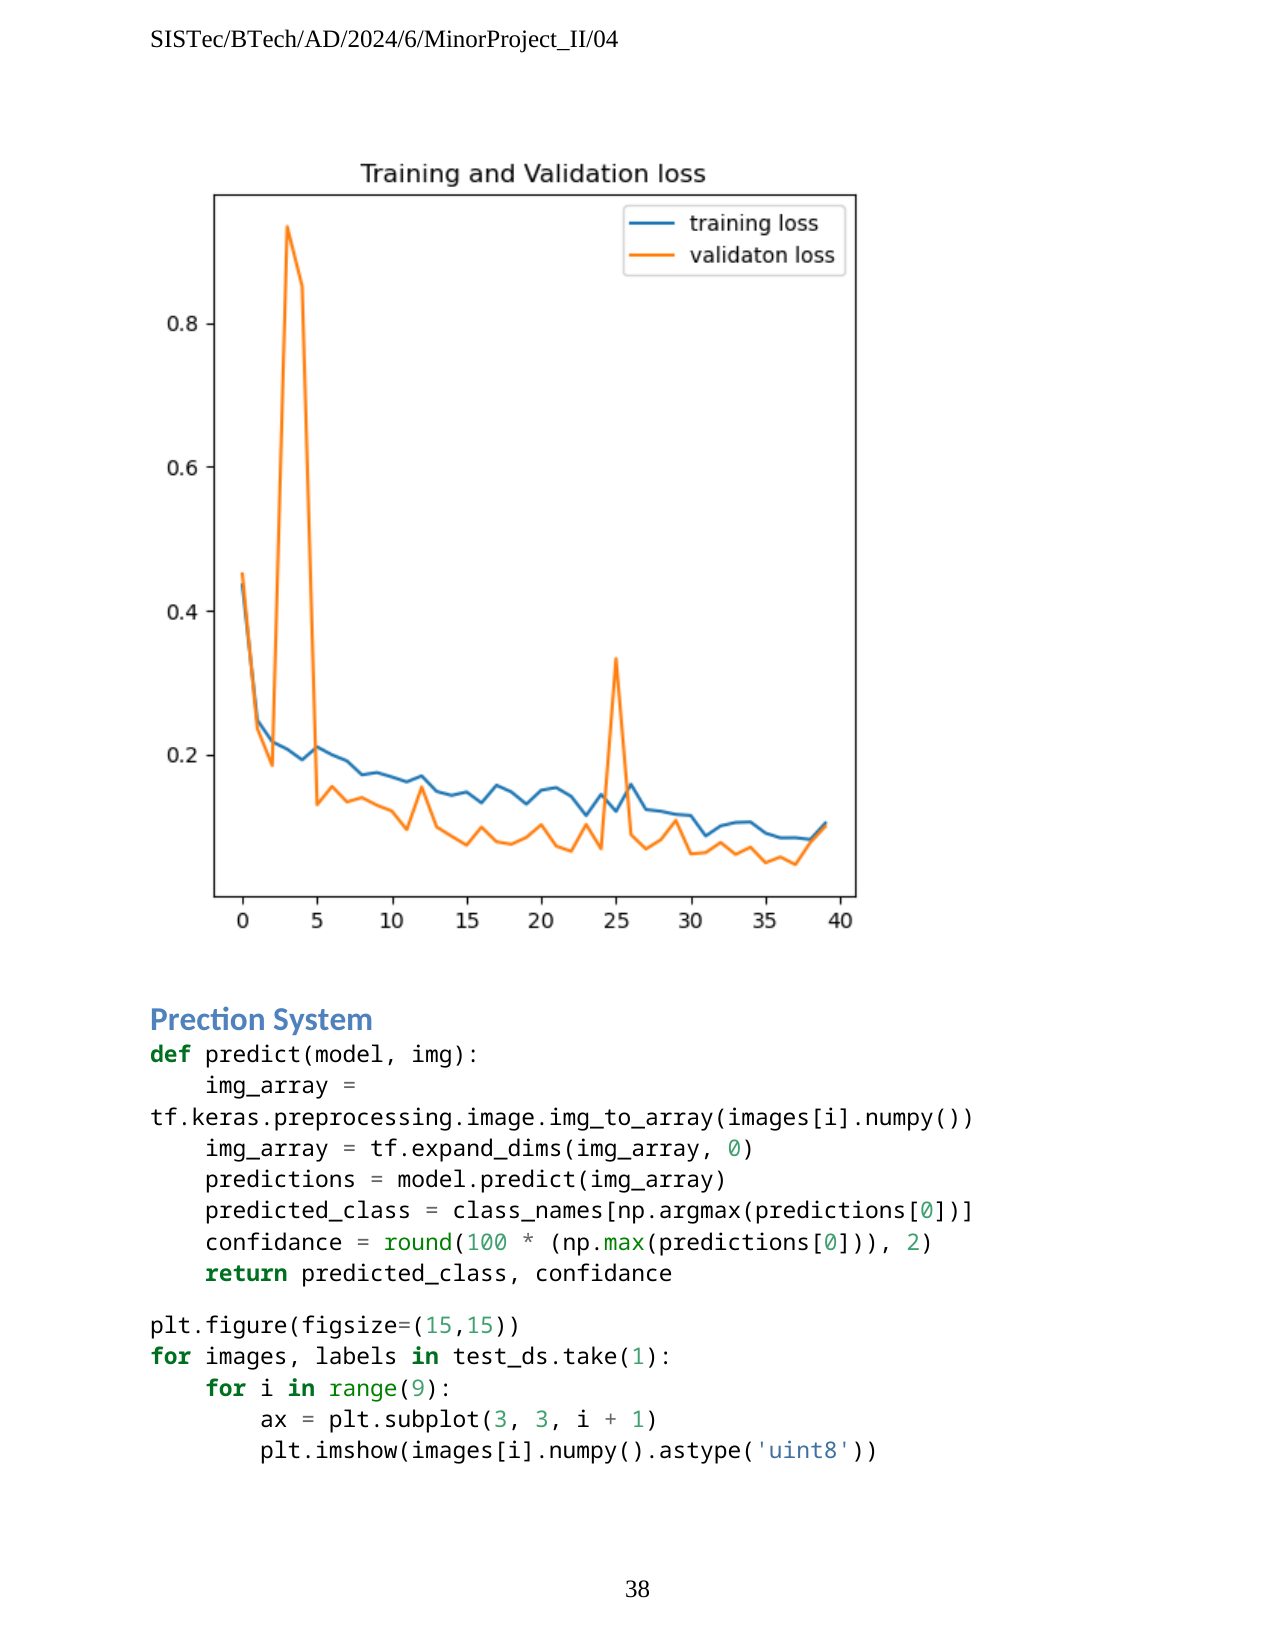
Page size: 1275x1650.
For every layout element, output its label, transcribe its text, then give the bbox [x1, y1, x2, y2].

text def predict(model, img): img_array = tf.keras.preprocessing.image.img_to_array(images[i].numpy()) img_array = tf.expand_dims(img_array, 0) predictions = model.predict(img_array) predicted_class = class_names[np.argmax(predictions[0])] confidance = round(100 * (np.max(predictions[0])), 2) return predicted_class, confidance [150, 1038, 1125, 1288]
text Prection System [150, 997, 1125, 1038]
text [150, 1309, 1125, 1497]
picture [150, 150, 869, 948]
